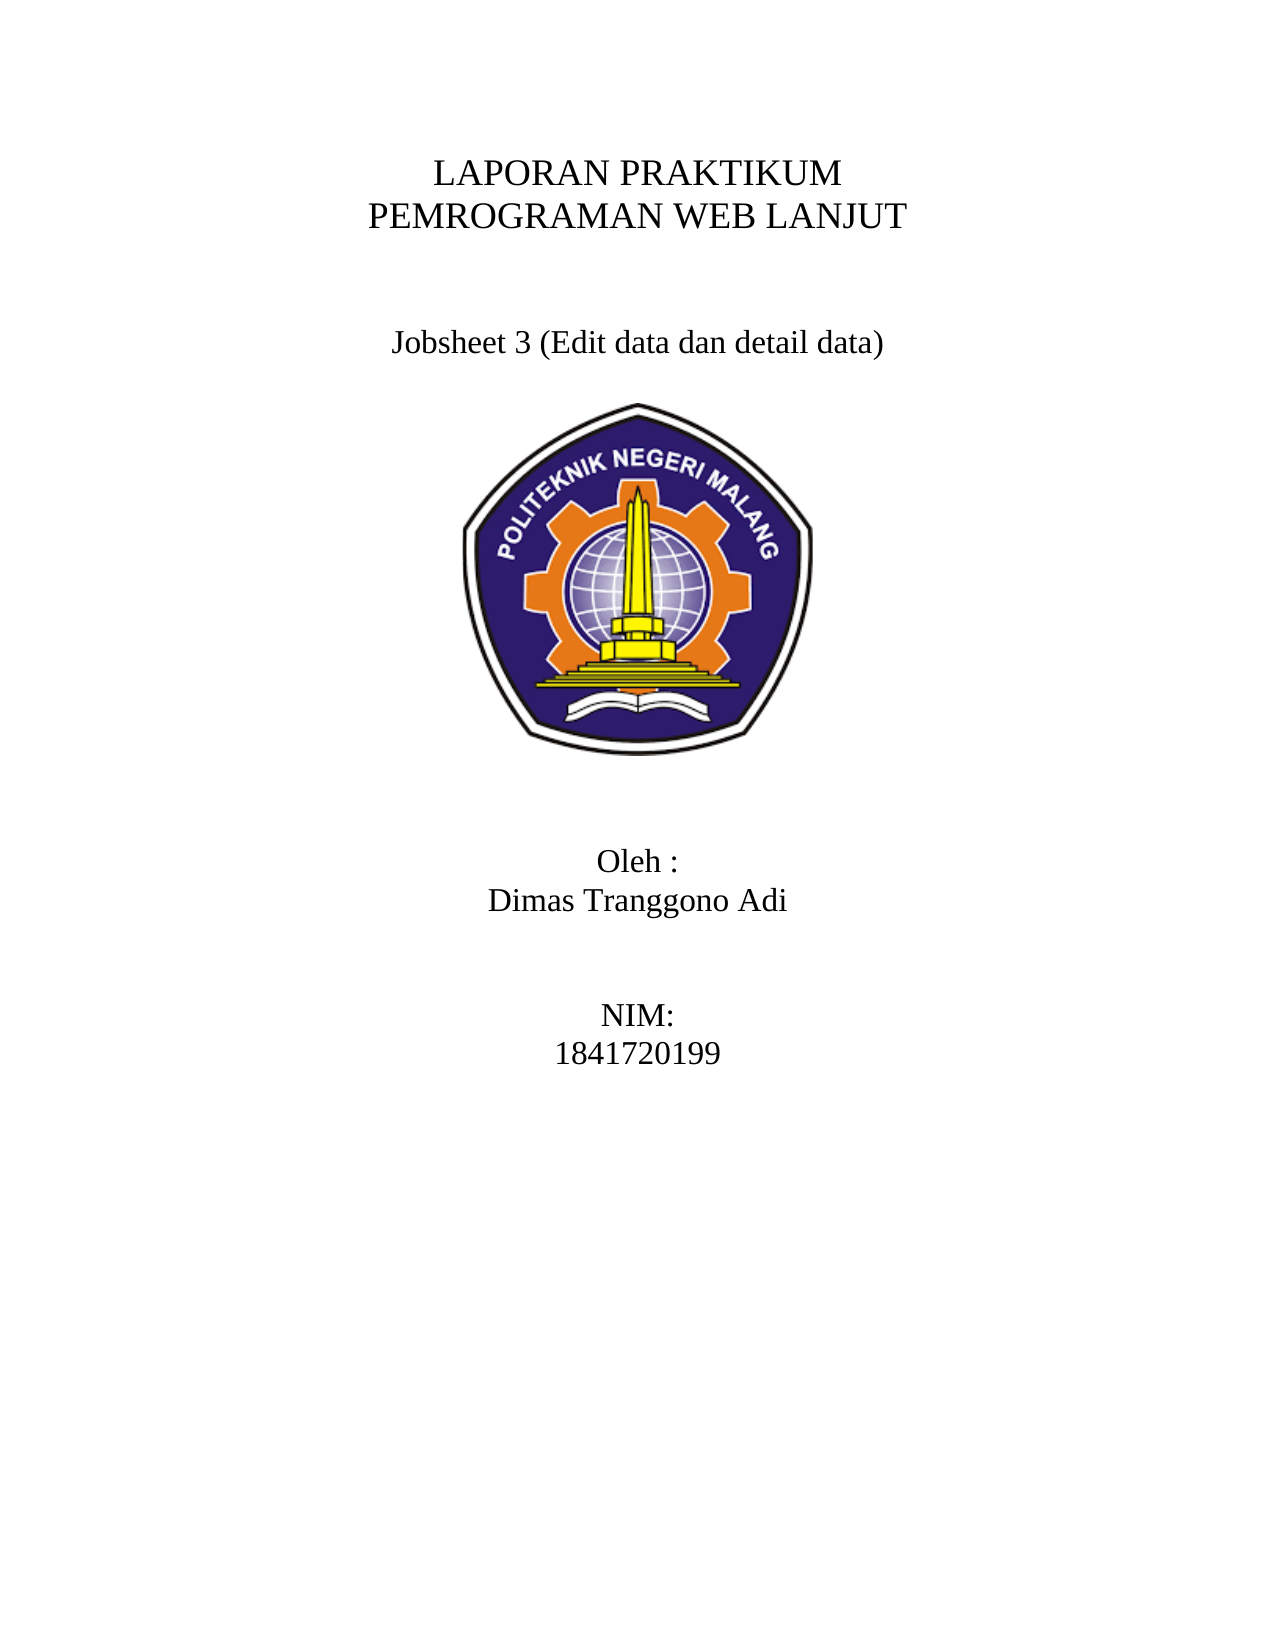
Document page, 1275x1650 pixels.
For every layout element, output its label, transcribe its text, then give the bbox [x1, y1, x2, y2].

picture [462, 403, 813, 756]
text Dimas Tranggono Adi [150, 880, 1125, 918]
text LAPORAN PRAKTIKUM [150, 150, 1125, 193]
text Jobsheet 3 (Edit data dan detail data) [150, 322, 1125, 361]
text 1841720199 [150, 1033, 1125, 1072]
text PEMROGRAMAN WEB LANJUT [150, 193, 1125, 236]
text NIM: [150, 995, 1125, 1033]
text Oleh : [150, 842, 1125, 880]
